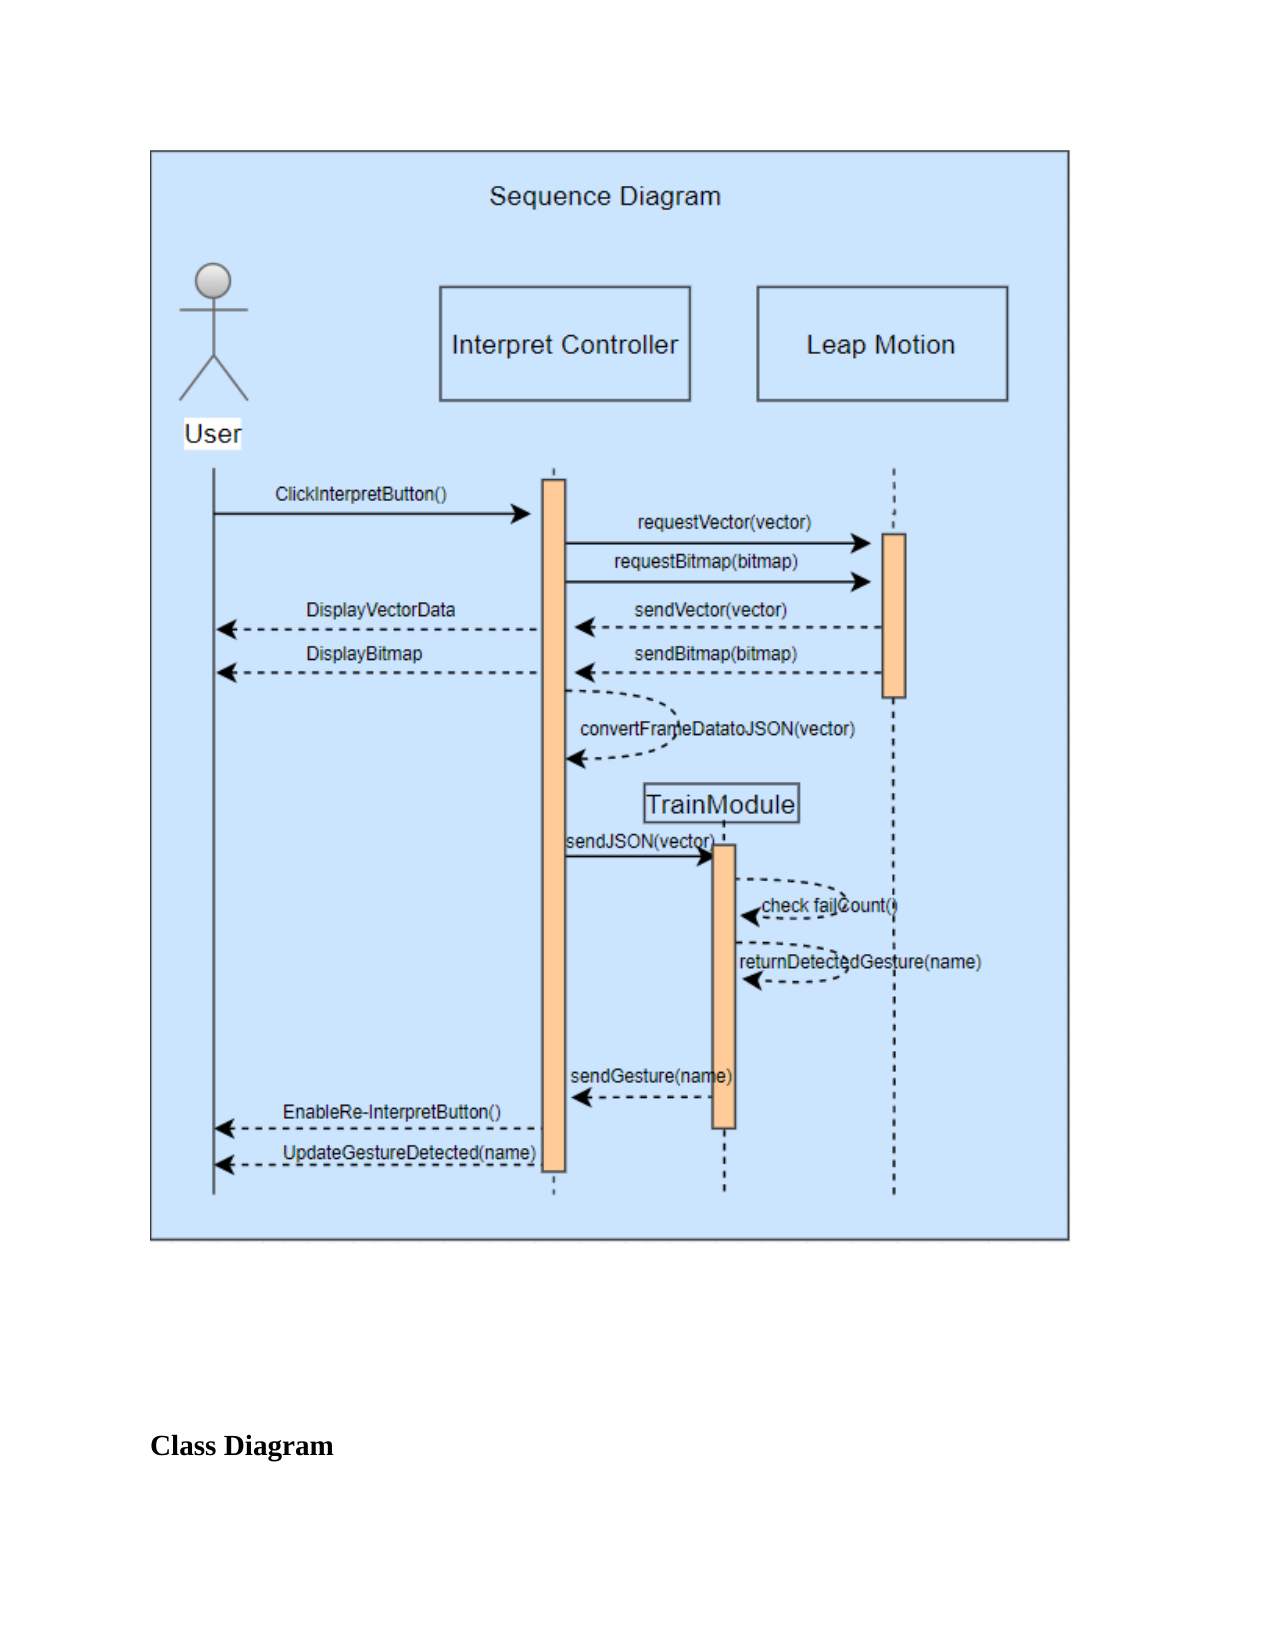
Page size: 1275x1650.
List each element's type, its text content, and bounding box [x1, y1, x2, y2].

text Class Diagram [150, 1428, 1125, 1461]
picture [150, 150, 1071, 1244]
